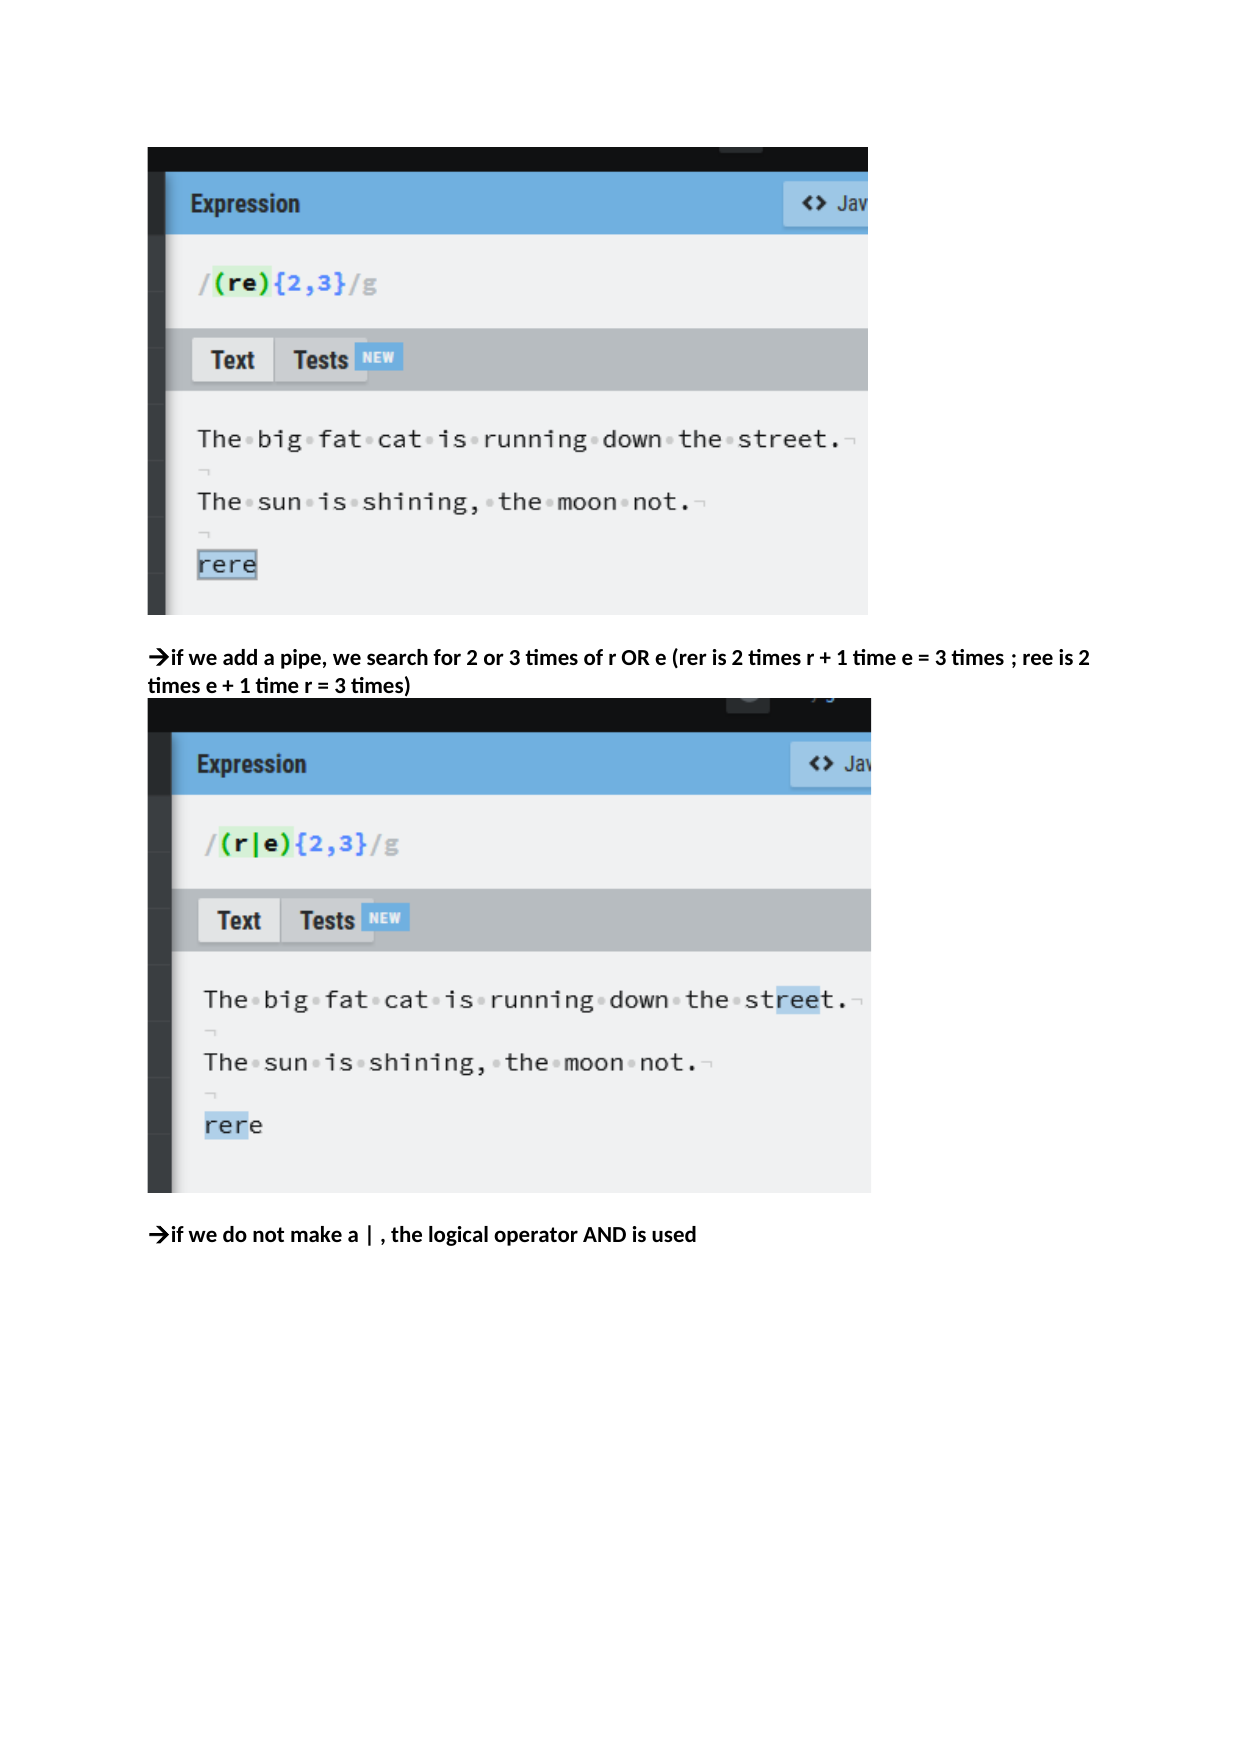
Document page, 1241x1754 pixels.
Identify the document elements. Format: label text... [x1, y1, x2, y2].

text if we do not make a | , the logical operator AND is used [148, 1221, 1093, 1249]
picture [147, 698, 872, 1193]
text if we add a pipe, we search for 2 or 3 times of r OR e (rer is 2 times r + 1 time e = 3 times ; ree is 2 times e + 1 time r = 3 times) [148, 643, 1093, 699]
picture [147, 147, 868, 615]
